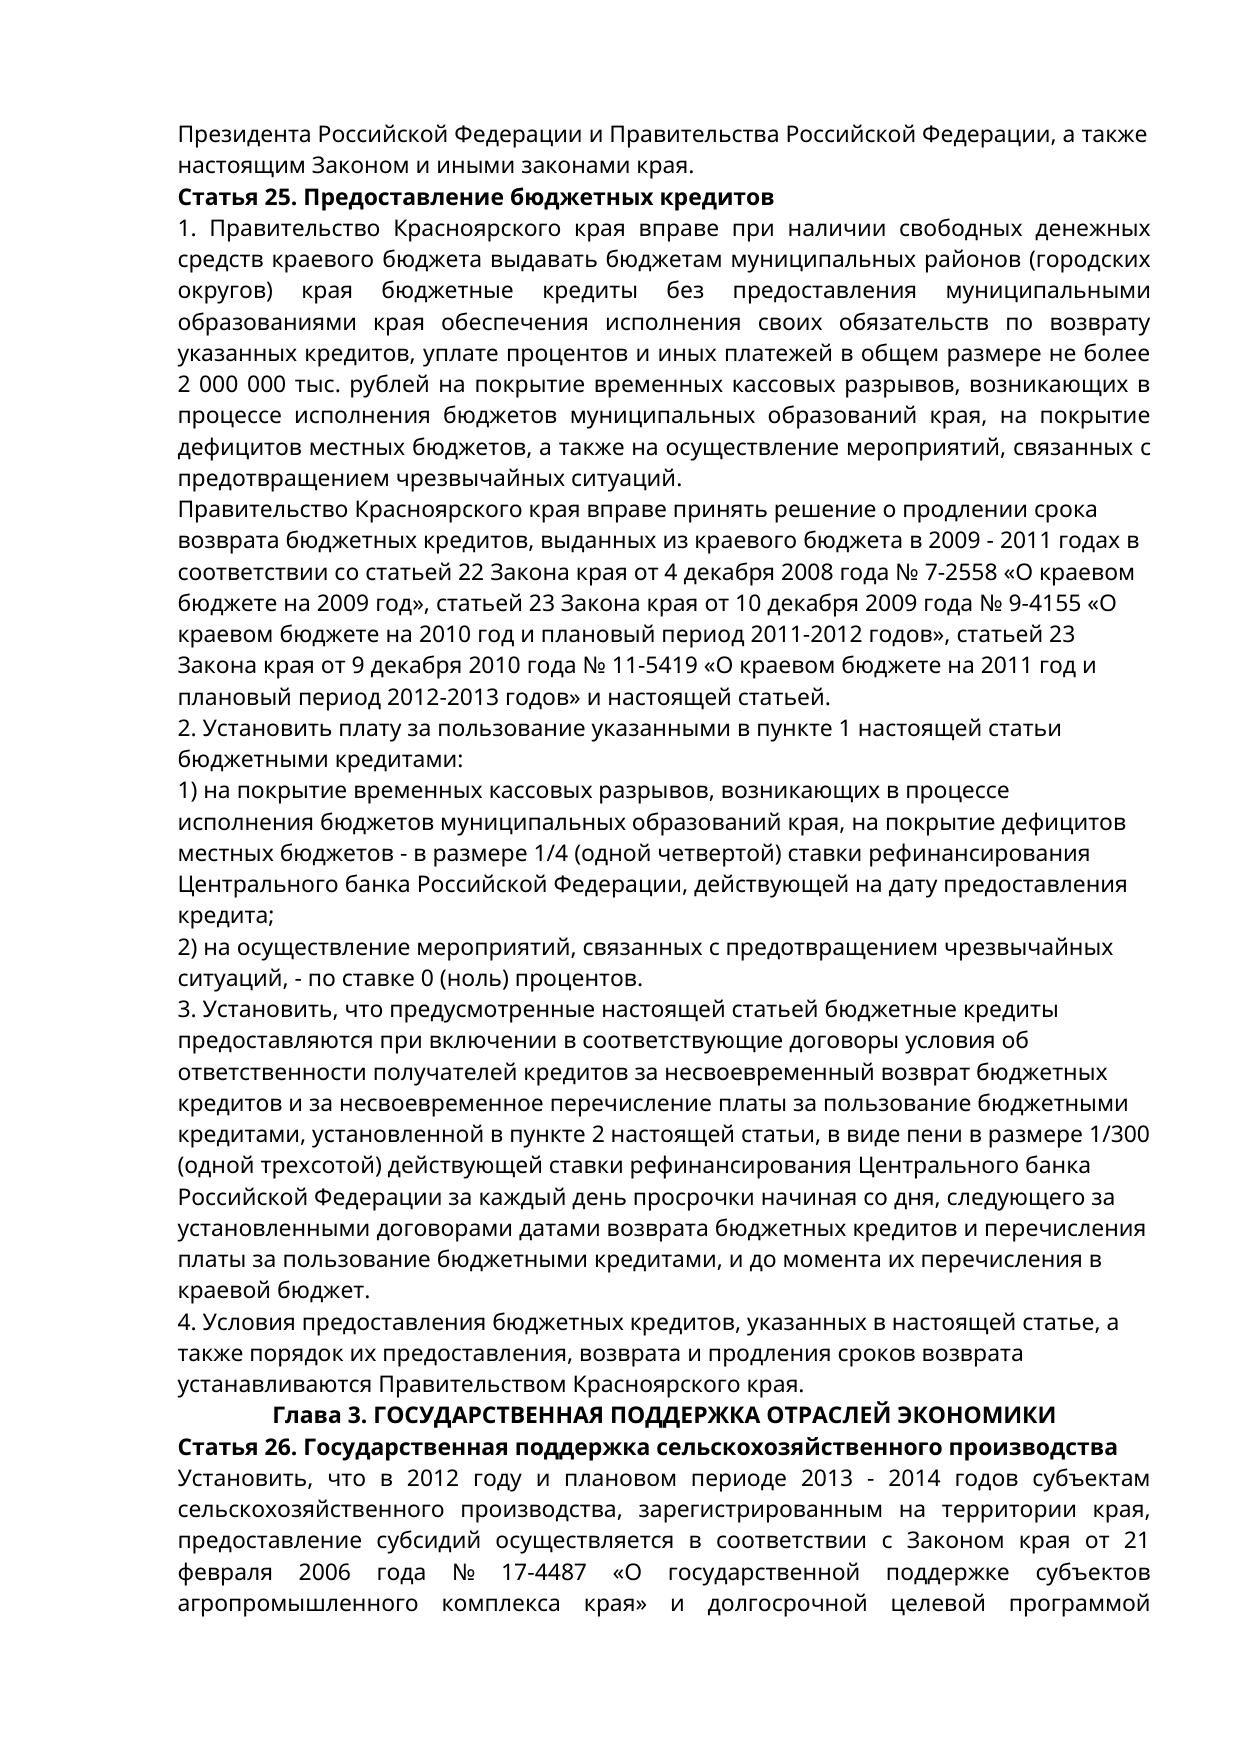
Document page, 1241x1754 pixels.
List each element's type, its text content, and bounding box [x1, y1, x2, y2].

text Статья 26. Государственная поддержка сельскохозяйственного производства [177, 1431, 1152, 1462]
text 4. Условия предоставления бюджетных кредитов, указанных в настоящей статье, а также порядок их предоставления, возврата и продления сроков возврата устанавливаются Правительством Красноярского края. [177, 1306, 1152, 1399]
text Правительство Красноярского края вправе принять решение о продлении срока возврата бюджетных кредитов, выданных из краевого бюджета в 2009 - 2011 годах в соответствии со статьей 22 Закона края от 4 декабря 2008 года № 7-2558 «О краевом бюджете на 2009 год», статьей 23 Закона края от 10 декабря 2009 года № 9-4155 «О краевом бюджете на 2010 год и плановый период 2011-2012 годов», статьей 23 Закона края от 9 декабря 2010 года № 11-5419 «О краевом бюджете на 2011 год и плановый период 2012-2013 годов» и настоящей статьей. [177, 493, 1152, 712]
text 1) на покрытие временных кассовых разрывов, возникающих в процессе исполнения бюджетов муниципальных образований края, на покрытие дефицитов местных бюджетов - в размере 1/4 (одной четвертой) ставки рефинансирования Центрального банка Российской Федерации, действующей на дату предоставления кредита; [177, 774, 1152, 931]
text 2. Установить плату за пользование указанными в пункте 1 настоящей статьи бюджетными кредитами: [177, 712, 1152, 774]
text 3. Установить, что предусмотренные настоящей статьей бюджетные кредиты предоставляются при включении в соответствующие договоры условия об ответственности получателей кредитов за несвоевременный возврат бюджетных кредитов и за несвоевременное перечисление платы за пользование бюджетными кредитами, установленной в пункте 2 настоящей статьи, в виде пени в размере 1/300 (одной трехсотой) действующей ставки рефинансирования Центрального банка Российской Федерации за каждый день просрочки начиная со дня, следующего за установленными договорами датами возврата бюджетных кредитов и перечисления платы за пользование бюджетными кредитами, и до момента их перечисления в краевой бюджет. [177, 993, 1152, 1306]
text 1. Правительство Красноярского края вправе при наличии свободных денежных средств краевого бюджета выдавать бюджетам муниципальных районов (городских округов) края бюджетные кредиты без предоставления муниципальными образованиями края обеспечения исполнения своих обязательств по возврату указанных кредитов, уплате процентов и иных платежей в общем размере не более 2 000 000 тыс. рублей на покрытие временных кассовых разрывов, возникающих в процессе исполнения бюджетов муниципальных образований края, на покрытие дефицитов местных бюджетов, а также на осуществление мероприятий, связанных с предотвращением чрезвычайных ситуаций. [177, 212, 1152, 493]
text 2) на осуществление мероприятий, связанных с предотвращением чрезвычайных ситуаций, - по ставке 0 (ноль) процентов. [177, 931, 1152, 993]
text Статья 25. Предоставление бюджетных кредитов [177, 181, 1152, 212]
text Глава 3. ГОСУДАРСТВЕННАЯ ПОДДЕРЖКА ОТРАСЛЕЙ ЭКОНОМИКИ [177, 1399, 1152, 1431]
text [177, 118, 1152, 181]
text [177, 1462, 1152, 1618]
